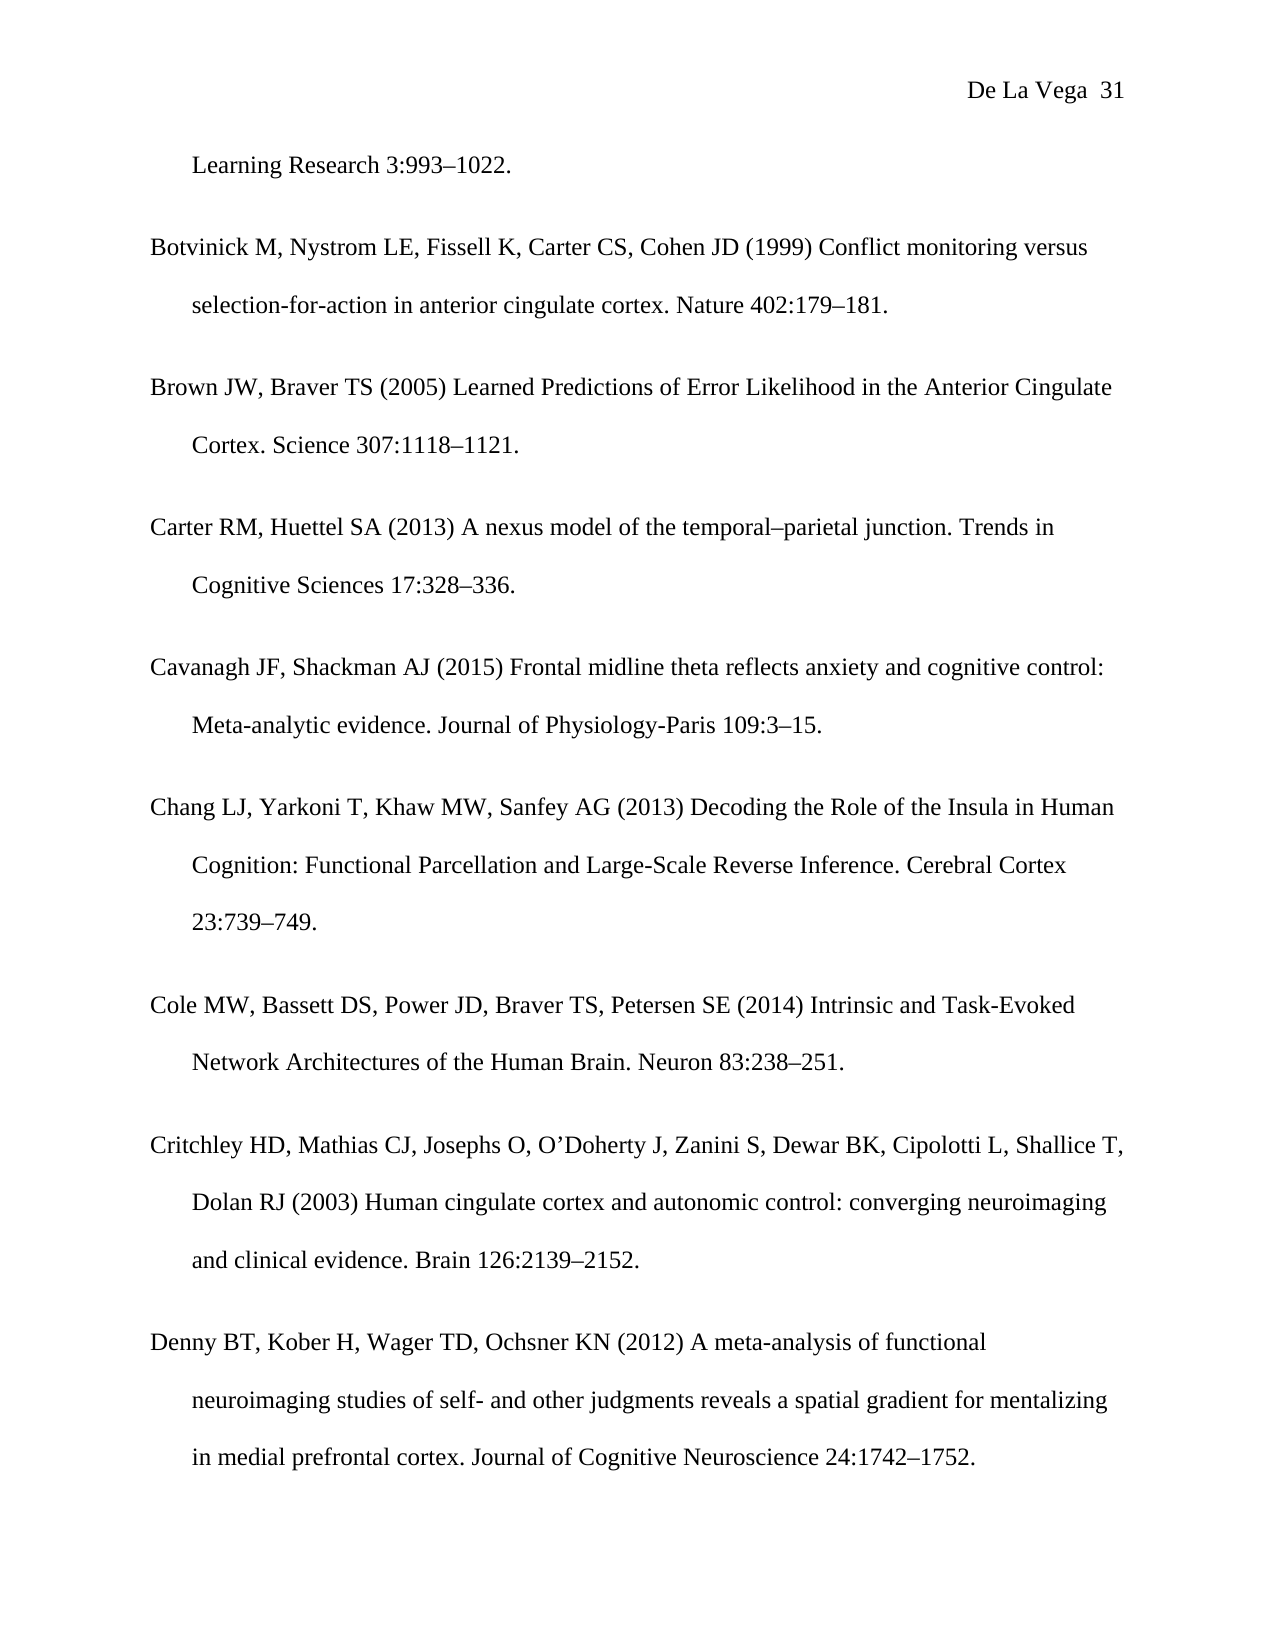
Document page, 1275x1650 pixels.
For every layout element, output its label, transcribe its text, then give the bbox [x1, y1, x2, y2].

text Chang LJ, Yarkoni T, Khaw MW, Sanfey AG (2013) Decoding the Role of the Insula in Human Cognition: Functional Parcellation and Large-Scale Reverse Inference. Cerebral Cortex 23:739–749. [150, 792, 1125, 936]
text Cavanagh JF, Shackman AJ (2015) Frontal midline theta reflects anxiety and cognitive control: Meta-analytic evidence. Journal of Physiology-Paris 109:3–15. [150, 652, 1125, 739]
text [150, 150, 1125, 179]
text Botvinick M, Nystrom LE, Fissell K, Carter CS, Cohen JD (1999) Conflict monitoring versus selection-for-action in anterior cingulate cortex. Nature 402:179–181. [150, 232, 1125, 319]
text Carter RM, Huettel SA (2013) A nexus model of the temporal–parietal junction. Trends in Cognitive Sciences 17:328–336. [150, 512, 1125, 599]
text Critchley HD, Mathias CJ, Josephs O, O’Doherty J, Zanini S, Dewar BK, Cipolotti L, Shallice T, Dolan RJ (2003) Human cingulate cortex and autonomic control: converging neuroimaging and clinical evidence. Brain 126:2139–2152. [150, 1130, 1125, 1274]
text Brown JW, Braver TS (2005) Learned Predictions of Error Likelihood in the Anterior Cingulate Cortex. Science 307:1118–1121. [150, 372, 1125, 459]
text Cole MW, Bassett DS, Power JD, Braver TS, Petersen SE (2014) Intrinsic and Task-Evoked Network Architectures of the Human Brain. Neuron 83:238–251. [150, 990, 1125, 1076]
text Denny BT, Kober H, Wager TD, Ochsner KN (2012) A meta-analysis of functional neuroimaging studies of self- and other judgments reveals a spatial gradient for mentalizing in medial prefrontal cortex. Journal of Cognitive Neuroscience 24:1742–1752. [150, 1327, 1125, 1471]
